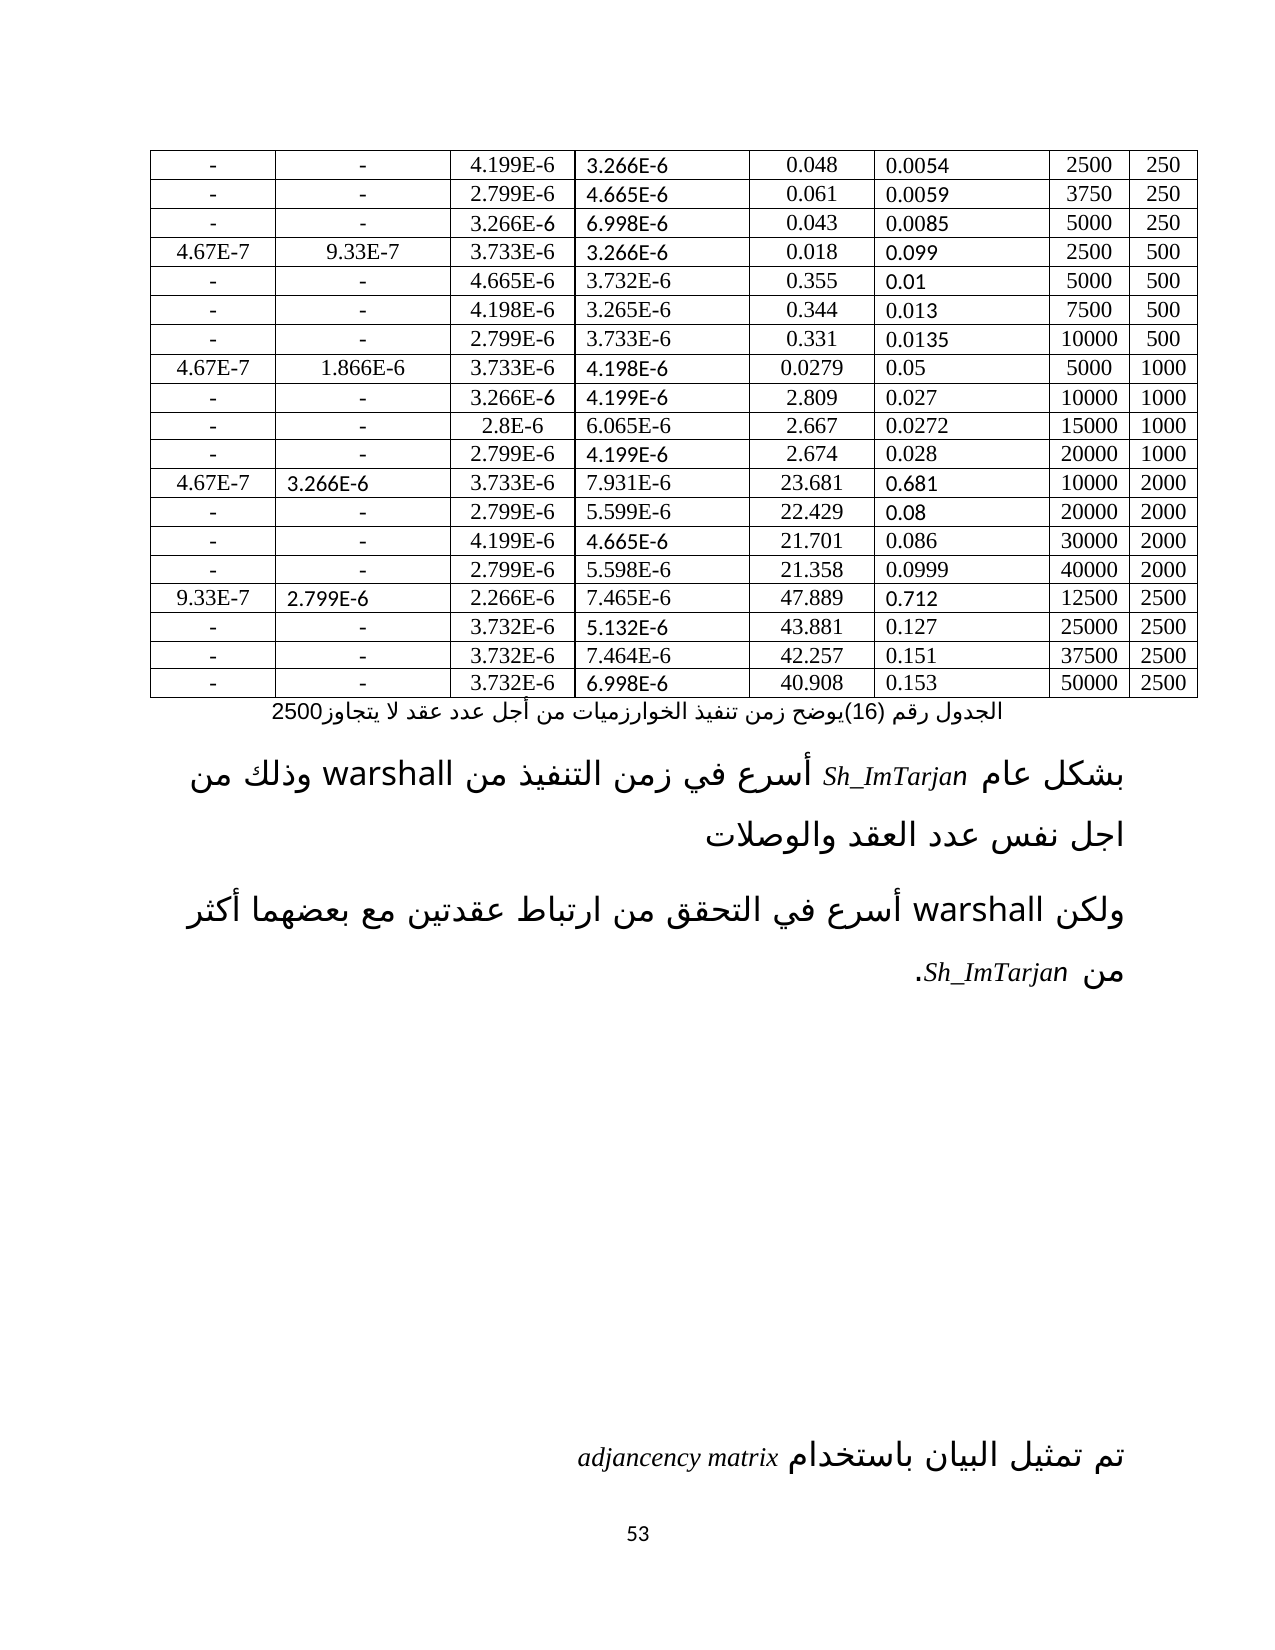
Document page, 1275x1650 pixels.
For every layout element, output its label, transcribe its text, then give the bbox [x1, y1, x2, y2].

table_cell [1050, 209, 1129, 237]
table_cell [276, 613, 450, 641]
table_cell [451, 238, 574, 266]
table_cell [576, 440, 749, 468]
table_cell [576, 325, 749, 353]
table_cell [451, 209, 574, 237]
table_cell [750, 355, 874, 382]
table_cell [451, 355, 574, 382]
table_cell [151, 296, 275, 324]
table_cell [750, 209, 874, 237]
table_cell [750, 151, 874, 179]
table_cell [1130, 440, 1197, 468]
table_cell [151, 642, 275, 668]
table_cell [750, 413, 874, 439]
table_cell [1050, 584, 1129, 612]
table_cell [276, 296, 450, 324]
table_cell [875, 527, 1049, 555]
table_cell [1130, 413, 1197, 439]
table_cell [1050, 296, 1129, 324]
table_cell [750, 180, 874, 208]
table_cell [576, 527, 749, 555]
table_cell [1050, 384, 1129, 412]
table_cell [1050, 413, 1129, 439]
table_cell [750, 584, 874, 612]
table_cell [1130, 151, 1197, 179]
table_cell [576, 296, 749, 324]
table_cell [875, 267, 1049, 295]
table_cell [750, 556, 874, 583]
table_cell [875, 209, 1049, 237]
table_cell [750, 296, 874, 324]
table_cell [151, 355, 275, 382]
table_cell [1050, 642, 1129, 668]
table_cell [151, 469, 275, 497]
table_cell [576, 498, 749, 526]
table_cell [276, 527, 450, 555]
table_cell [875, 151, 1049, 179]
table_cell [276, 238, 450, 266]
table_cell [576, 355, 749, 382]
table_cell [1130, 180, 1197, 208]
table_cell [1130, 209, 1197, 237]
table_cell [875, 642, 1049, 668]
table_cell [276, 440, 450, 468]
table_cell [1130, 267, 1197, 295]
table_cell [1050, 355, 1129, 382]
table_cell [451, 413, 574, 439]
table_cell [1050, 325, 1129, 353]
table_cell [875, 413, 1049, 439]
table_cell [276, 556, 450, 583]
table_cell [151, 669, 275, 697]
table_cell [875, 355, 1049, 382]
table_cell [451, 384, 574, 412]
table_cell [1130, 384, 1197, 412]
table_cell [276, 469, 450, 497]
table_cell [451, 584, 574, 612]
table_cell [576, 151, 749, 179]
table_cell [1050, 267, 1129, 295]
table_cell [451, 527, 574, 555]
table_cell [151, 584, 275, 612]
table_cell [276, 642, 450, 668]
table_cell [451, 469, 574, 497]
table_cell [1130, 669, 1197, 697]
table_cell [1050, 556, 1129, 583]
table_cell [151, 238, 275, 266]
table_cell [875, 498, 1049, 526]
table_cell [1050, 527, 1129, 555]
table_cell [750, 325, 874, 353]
text الجدول رقم (16)يوضح زمن تنفيذ الخوارزميات من أجل عدد عقد لا يتجاوز2500 [150, 698, 1125, 724]
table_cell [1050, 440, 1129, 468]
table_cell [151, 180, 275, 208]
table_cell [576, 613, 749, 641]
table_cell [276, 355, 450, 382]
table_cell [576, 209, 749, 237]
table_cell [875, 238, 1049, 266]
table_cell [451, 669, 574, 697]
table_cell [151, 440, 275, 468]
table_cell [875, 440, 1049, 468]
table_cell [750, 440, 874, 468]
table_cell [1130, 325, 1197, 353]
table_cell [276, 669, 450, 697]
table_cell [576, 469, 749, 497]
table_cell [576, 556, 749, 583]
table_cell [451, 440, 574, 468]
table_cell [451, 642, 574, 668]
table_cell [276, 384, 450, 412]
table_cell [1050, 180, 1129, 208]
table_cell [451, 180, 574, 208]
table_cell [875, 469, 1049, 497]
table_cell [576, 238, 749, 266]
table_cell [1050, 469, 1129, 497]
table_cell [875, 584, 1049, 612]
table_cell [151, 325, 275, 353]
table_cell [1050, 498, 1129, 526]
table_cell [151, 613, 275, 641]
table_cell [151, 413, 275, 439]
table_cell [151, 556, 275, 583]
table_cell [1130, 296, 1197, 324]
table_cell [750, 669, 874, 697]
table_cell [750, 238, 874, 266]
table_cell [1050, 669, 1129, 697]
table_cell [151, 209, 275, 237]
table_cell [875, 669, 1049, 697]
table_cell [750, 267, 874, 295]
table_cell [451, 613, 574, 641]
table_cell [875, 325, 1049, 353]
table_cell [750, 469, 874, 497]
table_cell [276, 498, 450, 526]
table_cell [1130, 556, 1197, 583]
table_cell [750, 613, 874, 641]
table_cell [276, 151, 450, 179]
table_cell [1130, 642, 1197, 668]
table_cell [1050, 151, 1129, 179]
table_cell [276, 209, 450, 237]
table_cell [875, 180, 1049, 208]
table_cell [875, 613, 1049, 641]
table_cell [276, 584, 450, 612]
text بشكل عام Sh_ImTarjan أسرع في زمن التنفيذ من warshall وذلك من اجل نفس عدد العقد والوصلات [150, 750, 1125, 854]
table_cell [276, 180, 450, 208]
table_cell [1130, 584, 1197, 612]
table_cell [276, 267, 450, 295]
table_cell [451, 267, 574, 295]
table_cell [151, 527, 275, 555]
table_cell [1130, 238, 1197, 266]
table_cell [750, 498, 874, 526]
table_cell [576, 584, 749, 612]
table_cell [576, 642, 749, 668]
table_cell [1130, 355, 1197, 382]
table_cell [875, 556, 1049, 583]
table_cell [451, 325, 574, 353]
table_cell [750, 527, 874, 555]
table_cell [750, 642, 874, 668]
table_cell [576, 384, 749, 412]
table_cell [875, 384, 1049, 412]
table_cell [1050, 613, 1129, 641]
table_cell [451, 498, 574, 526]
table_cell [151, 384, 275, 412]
text ولكن warshall أسرع في التحقق من ارتباط عقدتين مع بعضهما أكثر من Sh_ImTarjan. [150, 886, 1125, 989]
text تم تمثيل البيان باستخدام adjancency matrix [150, 1435, 1125, 1474]
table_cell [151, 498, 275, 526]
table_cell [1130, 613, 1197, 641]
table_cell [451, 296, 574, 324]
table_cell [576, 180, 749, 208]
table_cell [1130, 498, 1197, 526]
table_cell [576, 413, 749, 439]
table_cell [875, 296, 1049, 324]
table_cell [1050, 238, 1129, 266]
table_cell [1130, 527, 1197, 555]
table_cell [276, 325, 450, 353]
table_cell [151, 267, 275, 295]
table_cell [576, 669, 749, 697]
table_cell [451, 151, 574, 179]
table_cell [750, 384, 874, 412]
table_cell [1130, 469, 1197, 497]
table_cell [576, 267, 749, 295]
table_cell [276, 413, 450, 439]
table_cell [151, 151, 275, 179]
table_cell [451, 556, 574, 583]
